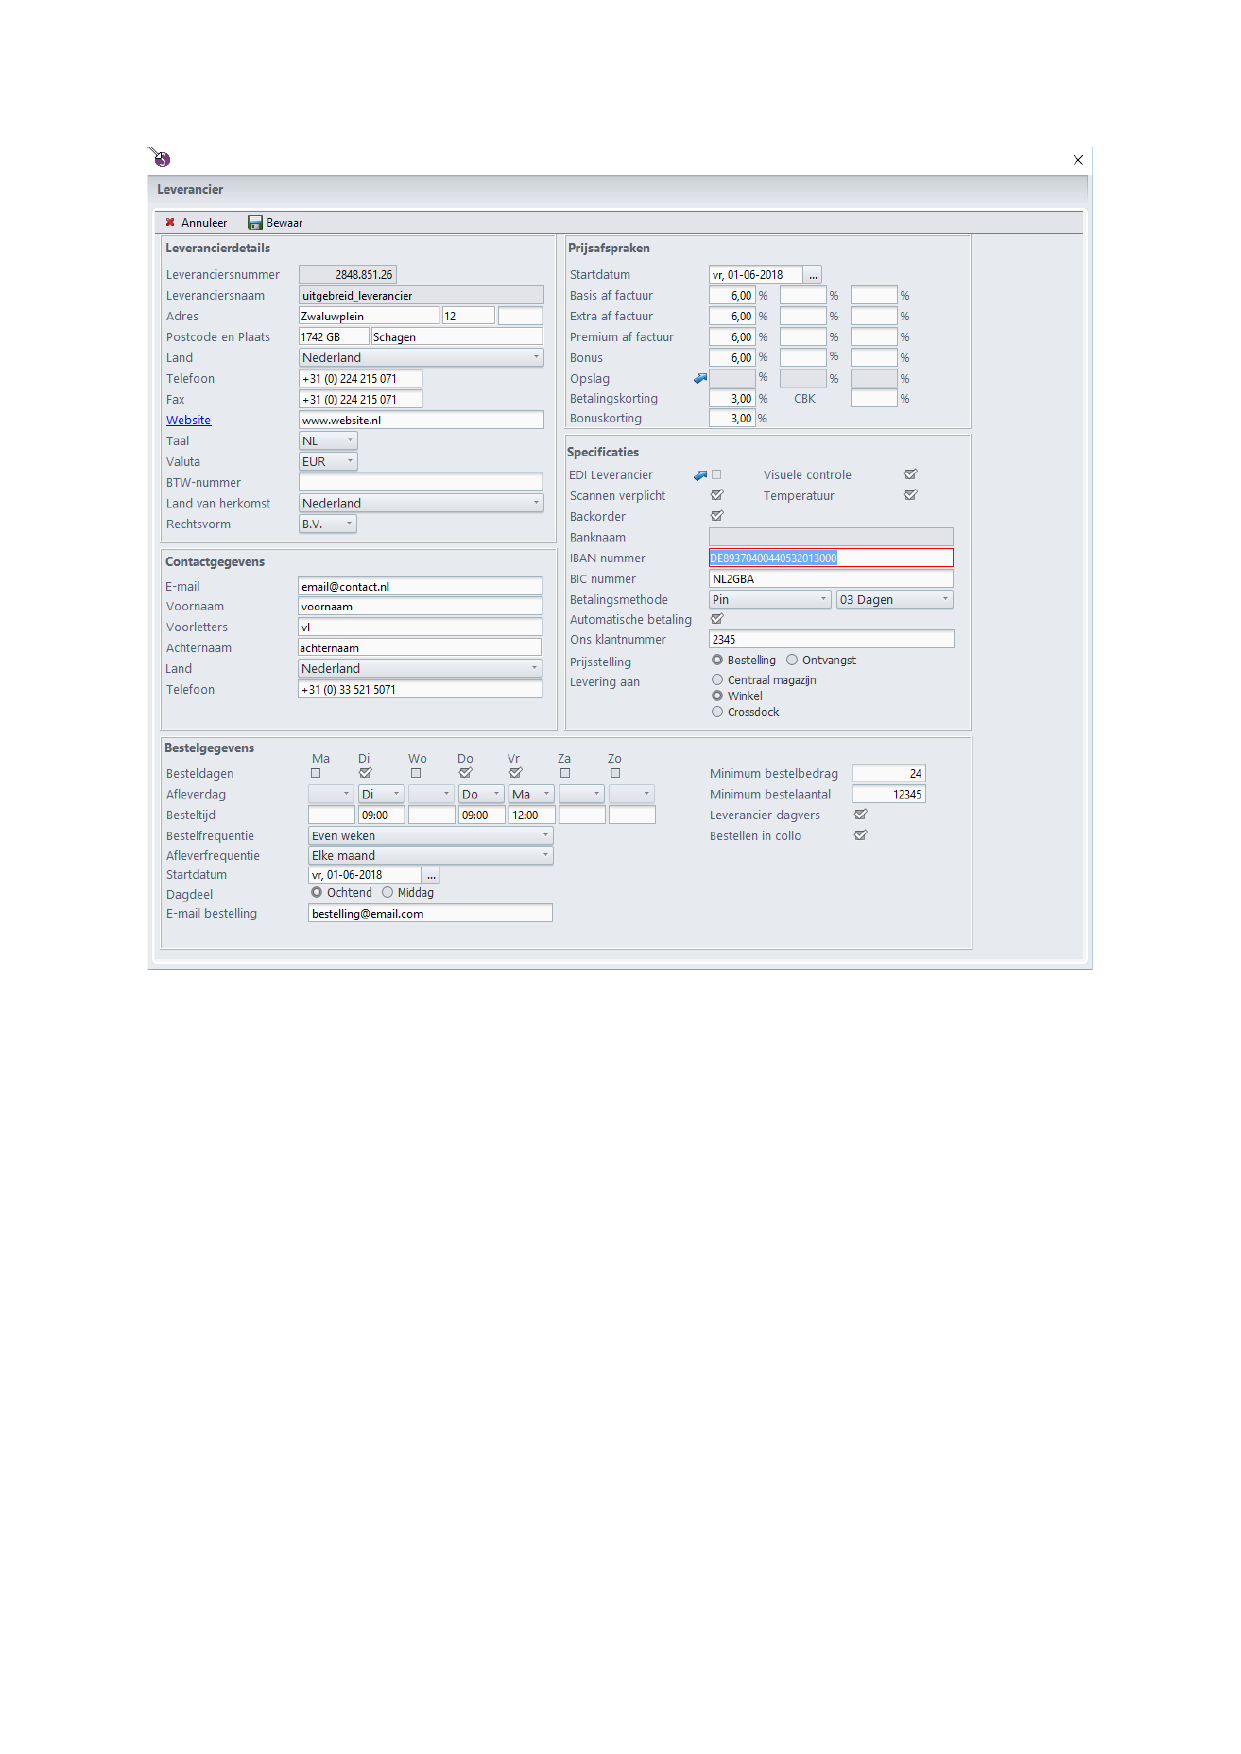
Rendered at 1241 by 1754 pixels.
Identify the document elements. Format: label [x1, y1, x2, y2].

picture [147, 147, 1093, 970]
